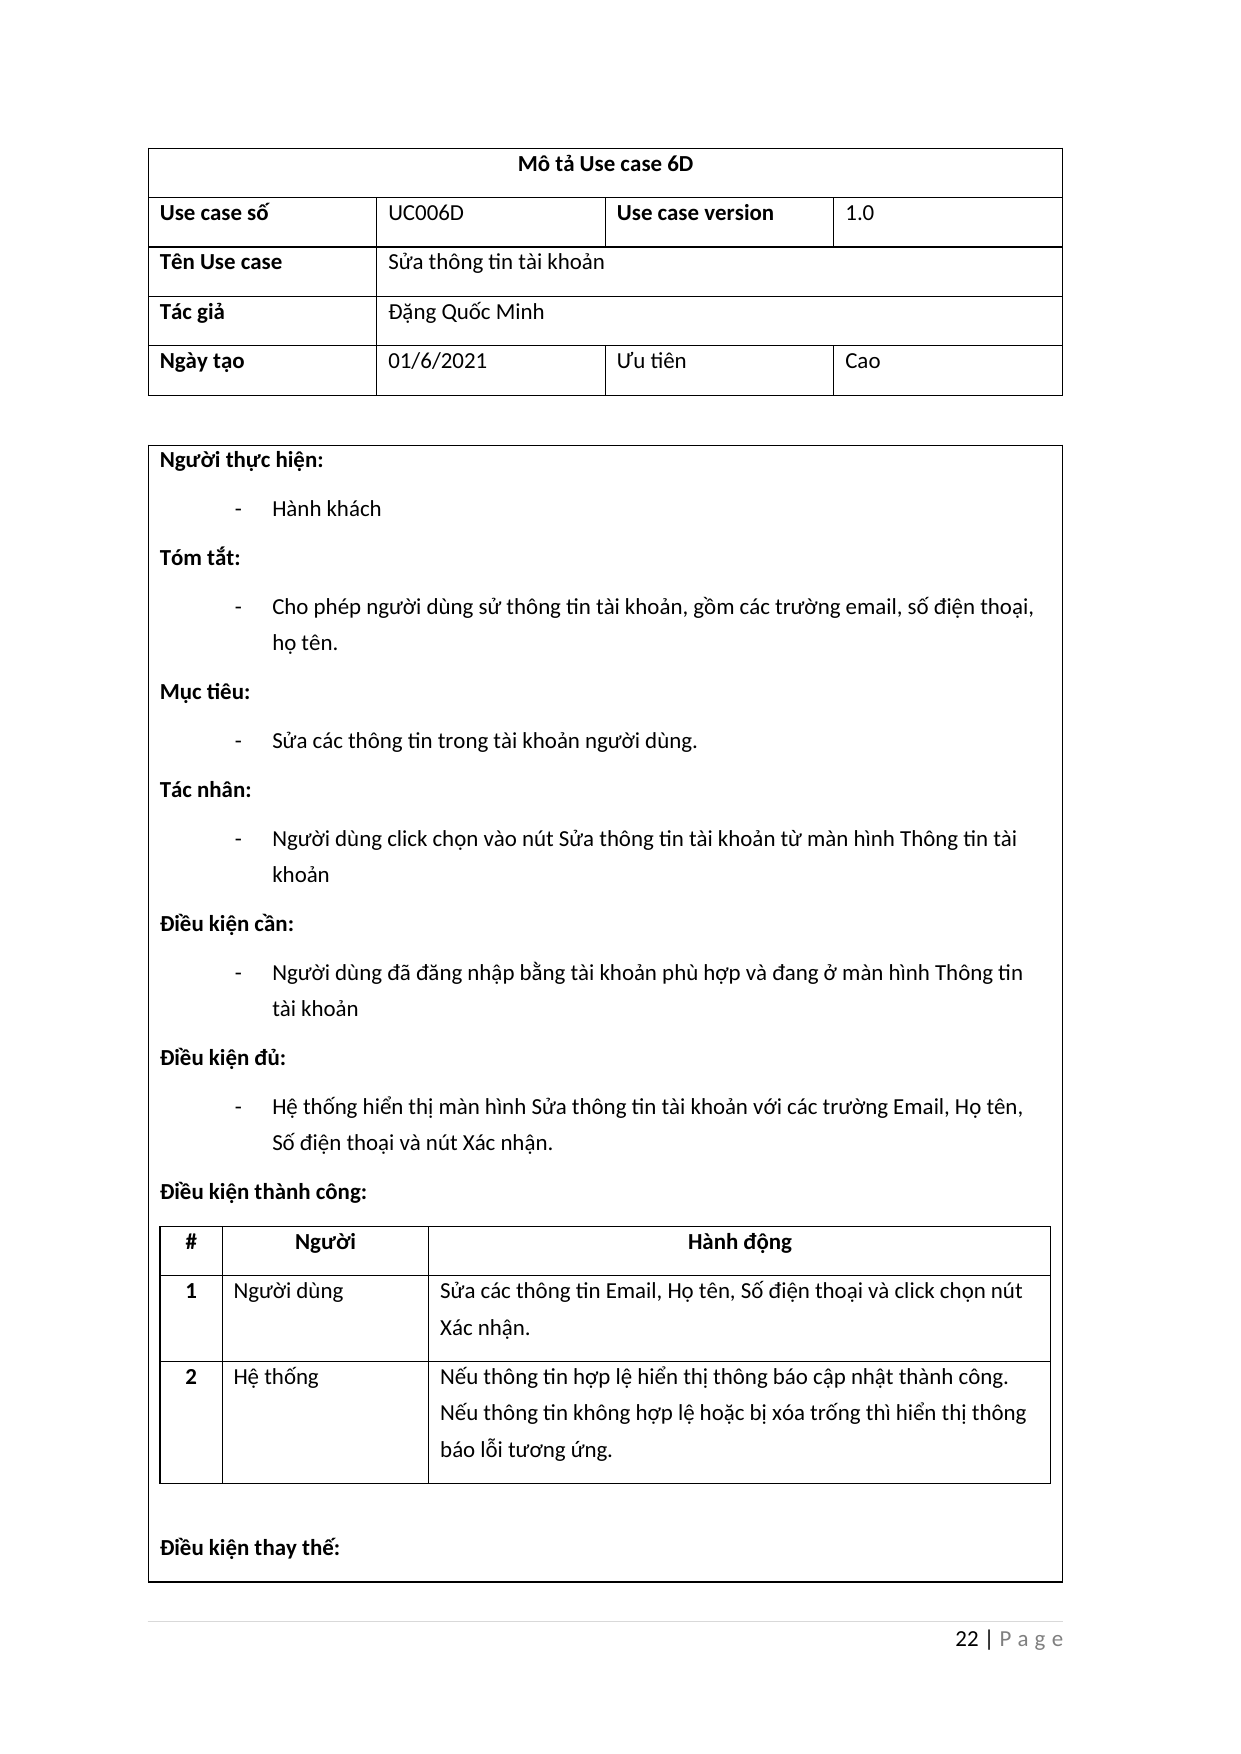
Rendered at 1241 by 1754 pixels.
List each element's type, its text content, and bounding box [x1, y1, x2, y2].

table_cell Ngày tạo [149, 346, 376, 394]
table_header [149, 446, 1062, 1581]
table_cell Tên Use case [149, 248, 376, 296]
table_cell Đặng Quốc Minh [377, 297, 1062, 345]
table_cell Sửa thông tin tài khoản [377, 248, 1062, 296]
table_cell Use case version [606, 198, 833, 246]
table_cell Cao [834, 346, 1062, 394]
table_header Mô tả Use case 6D [149, 149, 1062, 197]
table_cell Ưu tiên [606, 346, 833, 394]
table_cell Tác giả [149, 297, 376, 345]
table_cell 01/6/2021 [377, 346, 605, 394]
table_cell 1.0 [834, 198, 1062, 246]
table_cell Use case số [149, 198, 376, 246]
table_cell UC006D [377, 198, 605, 246]
